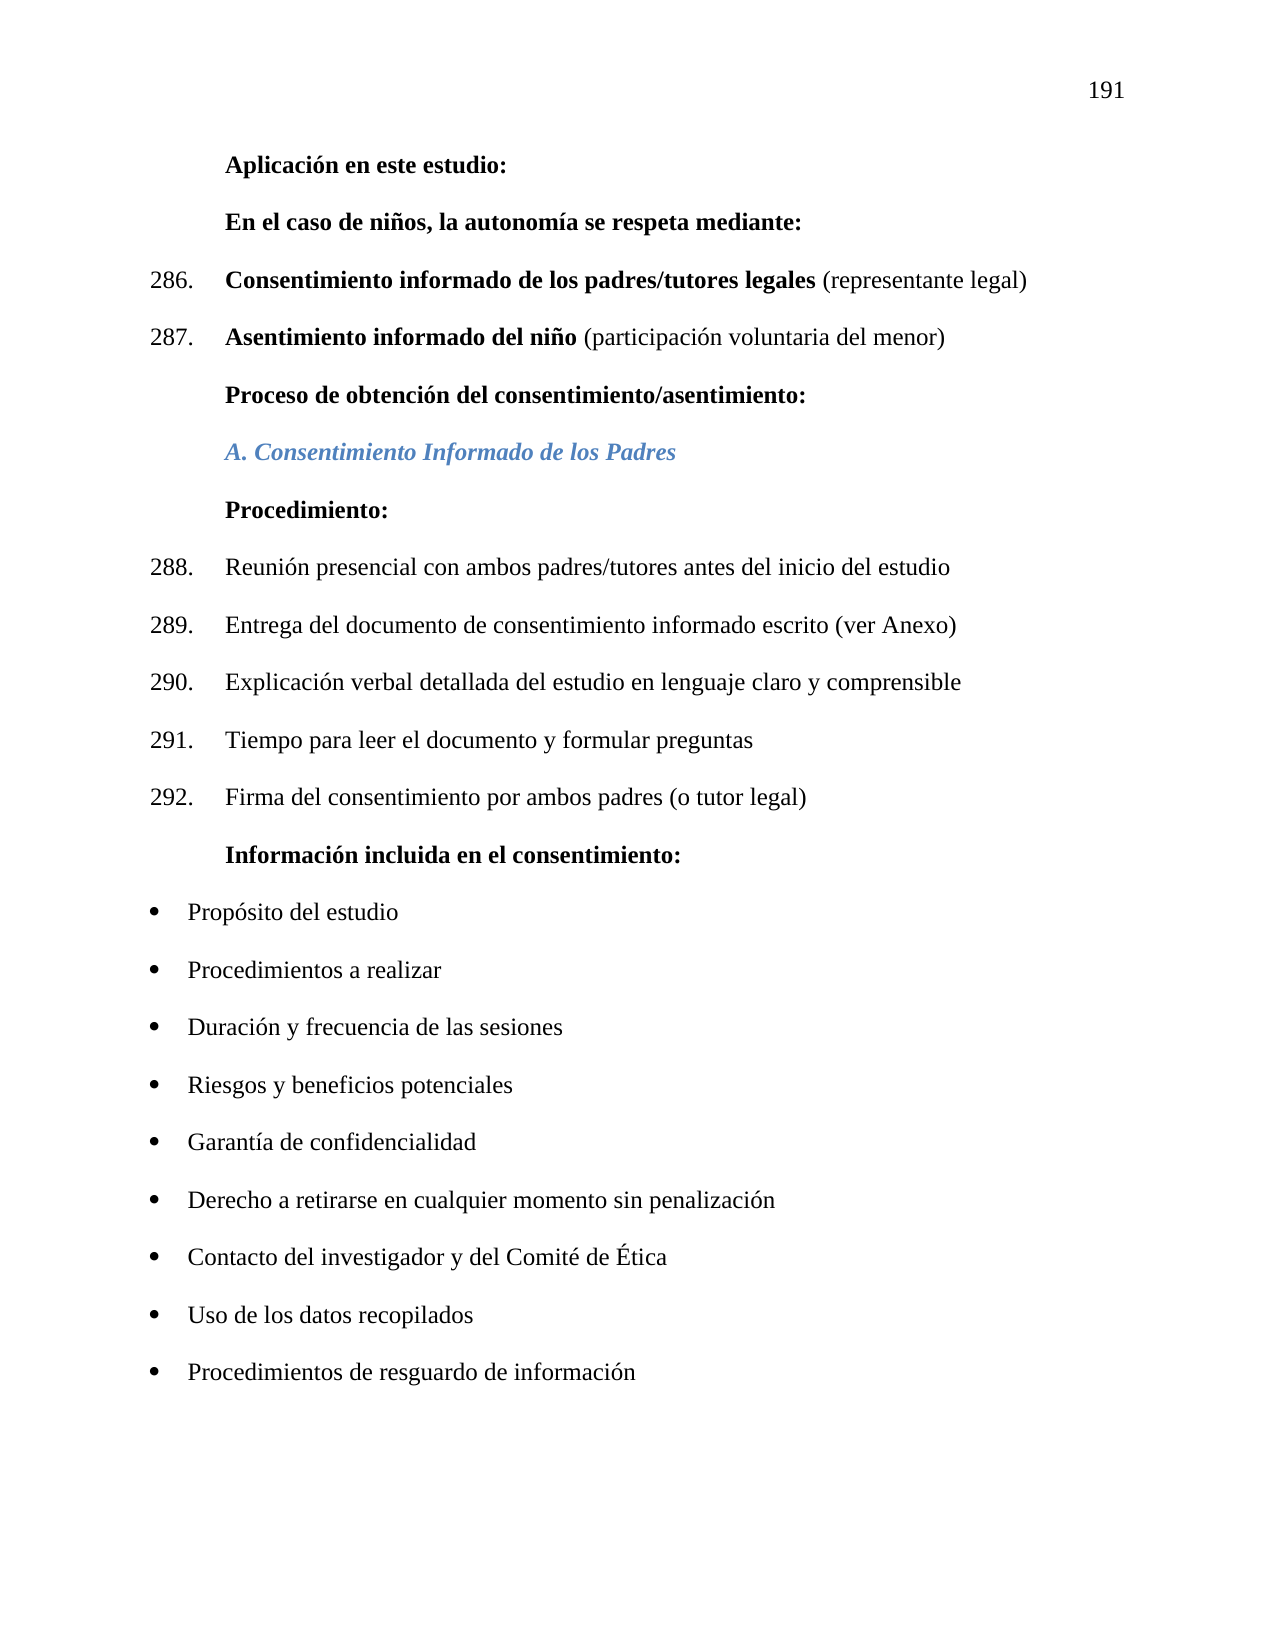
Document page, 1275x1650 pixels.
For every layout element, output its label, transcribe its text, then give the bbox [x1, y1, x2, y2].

text Procedimiento: [150, 495, 1125, 524]
text En el caso de niños, la autonomía se respeta mediante: [150, 207, 1125, 236]
list Propósito del estudio [150, 897, 1125, 926]
list Garantía de confidencialidad [150, 1127, 1125, 1156]
text Información incluida en el consentimiento: [150, 840, 1125, 869]
list Explicación verbal detallada del estudio en lenguaje claro y comprensible [150, 667, 1125, 696]
list Entrega del documento de consentimiento informado escrito (ver Anexo) [150, 610, 1125, 639]
list Derecho a retirarse en cualquier momento sin penalización [150, 1185, 1125, 1214]
subtitle A. Consentimiento Informado de los Padres [225, 437, 1125, 466]
list Procedimientos a realizar [150, 955, 1125, 984]
text Aplicación en este estudio: [150, 150, 1125, 179]
text Proceso de obtención del consentimiento/asentimiento: [150, 380, 1125, 409]
list Consentimiento informado de los padres/tutores legales (representante legal) [150, 265, 1125, 294]
list Duración y frecuencia de las sesiones [150, 1012, 1125, 1041]
list Uso de los datos recopilados [150, 1300, 1125, 1329]
list Procedimientos de resguardo de información [150, 1357, 1125, 1386]
list Riesgos y beneficios potenciales [150, 1070, 1125, 1099]
list Asentimiento informado del niño (participación voluntaria del menor) [150, 322, 1125, 351]
list Tiempo para leer el documento y formular preguntas [150, 725, 1125, 754]
list Firma del consentimiento por ambos padres (o tutor legal) [150, 782, 1125, 811]
list Contacto del investigador y del Comité de Ética [150, 1242, 1125, 1271]
list Reunión presencial con ambos padres/tutores antes del inicio del estudio [150, 552, 1125, 581]
